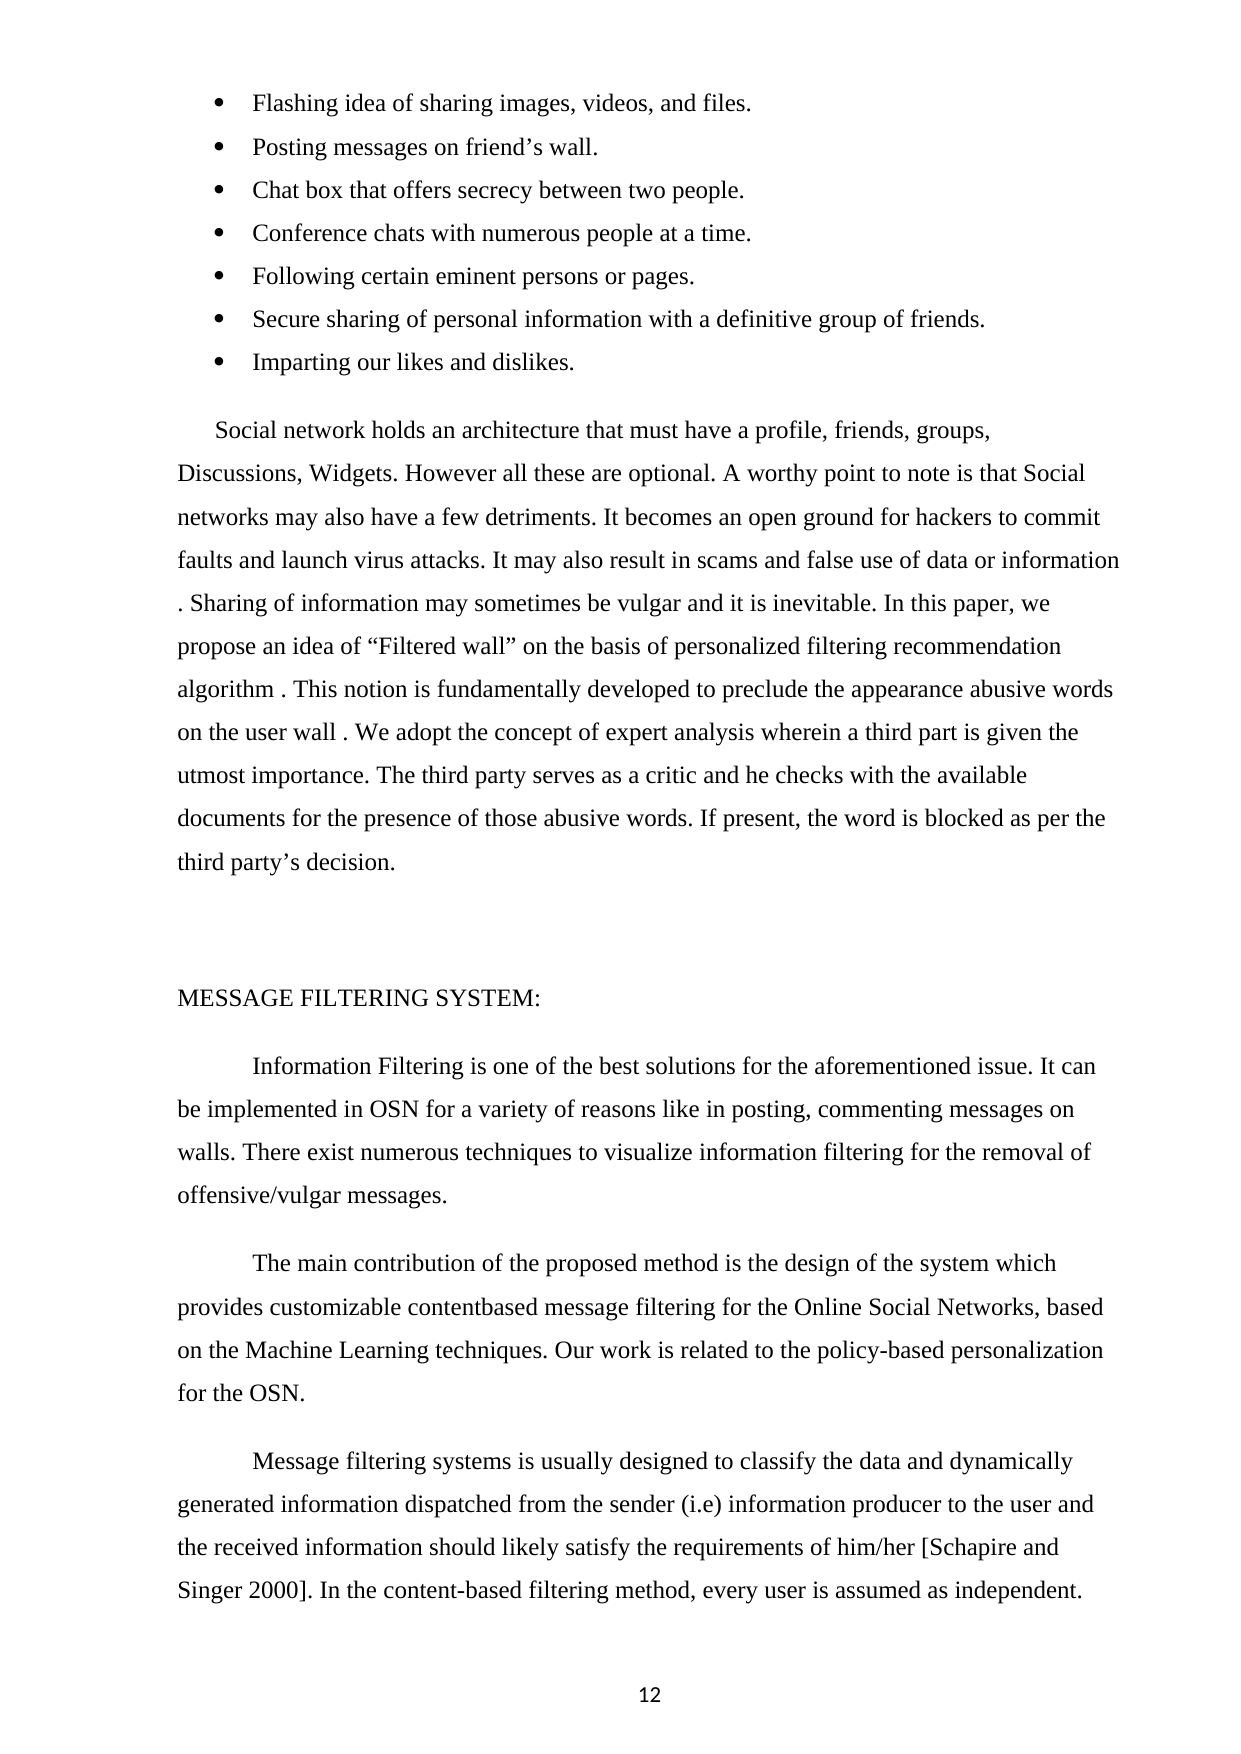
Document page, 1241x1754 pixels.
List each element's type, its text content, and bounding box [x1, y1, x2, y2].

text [177, 1446, 1122, 1604]
text Information Filtering is one of the best solutions for the aforementioned issue. It can be implemented in OSN for a variety of reasons like in posting, commenting messages on walls. There exist numerous techniques to visualize information filtering for the removal of offensive/vulgar messages. [177, 1051, 1122, 1209]
text MESSAGE FILTERING SYSTEM: [177, 983, 1122, 1012]
list Flashing idea of sharing images, videos, and files. [214, 88, 1122, 117]
list Chat box that offers secrecy between two people. [214, 175, 1122, 203]
list Imparting our likes and dislikes. [214, 347, 1122, 376]
list Posting messages on friend’s wall. [214, 132, 1122, 160]
text Social network holds an architecture that must have a profile, friends, groups, Discussions, Widgets. However all these are optional. A worthy point to note is that Social networks may also have a few detriments. It becomes an open ground for hackers to commit faults and launch virus attacks. It may also result in scams and false use of data or information . Sharing of information may sometimes be vulgar and it is inevitable. In this paper, we propose an idea of “Filtered wall” on the basis of personalized filtering recommendation algorithm . This notion is fundamentally developed to preclude the appearance abusive words on the user wall . We adopt the concept of expert analysis wherein a third part is given the utmost importance. The third party serves as a critic and he checks with the available documents for the presence of those abusive words. If present, the word is blocked as per the third party’s decision. [177, 415, 1122, 875]
list Secure sharing of personal information with a definitive group of friends. [214, 304, 1122, 333]
list Following certain eminent persons or pages. [214, 261, 1122, 290]
text The main contribution of the proposed method is the design of the system which provides customizable contentbased message filtering for the Online Social Networks, based on the Machine Learning techniques. Our work is related to the policy-based personalization for the OSN. [177, 1248, 1122, 1407]
list Conference chats with numerous people at a time. [214, 218, 1122, 247]
